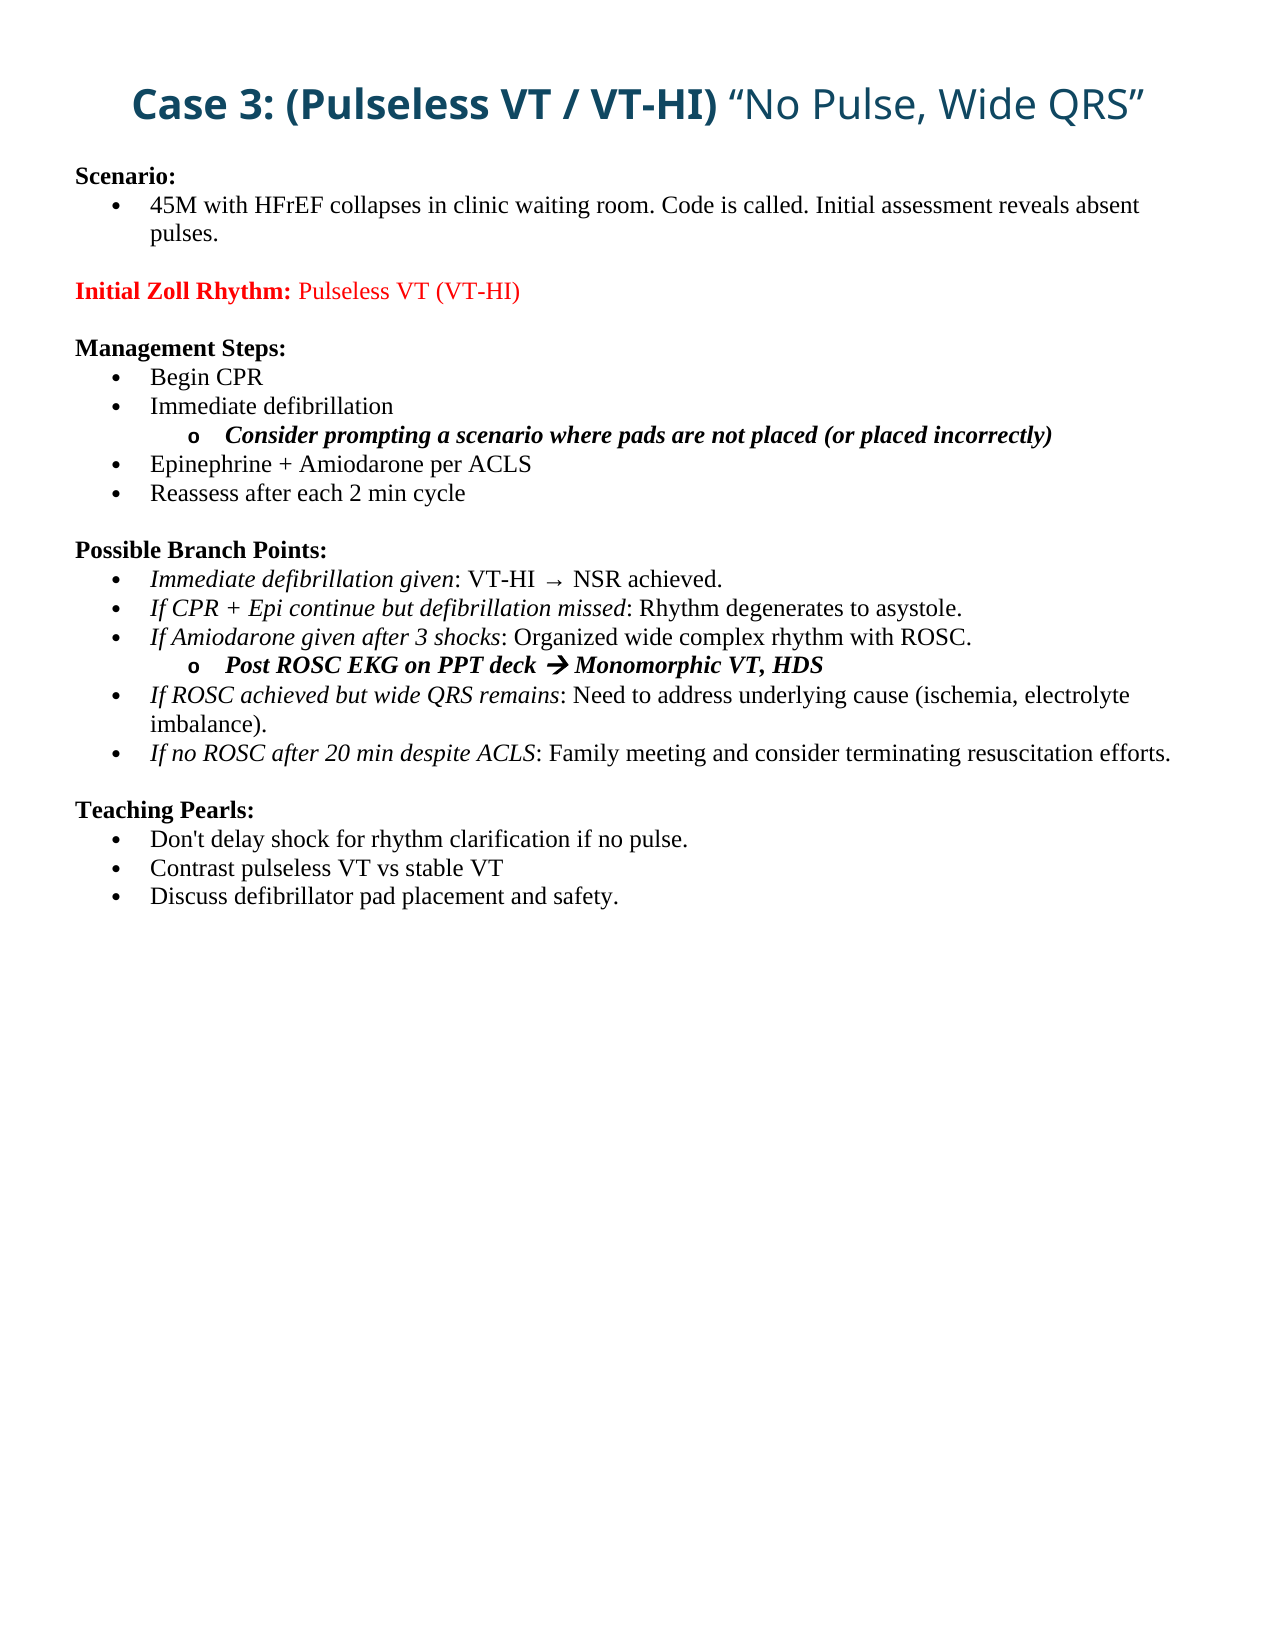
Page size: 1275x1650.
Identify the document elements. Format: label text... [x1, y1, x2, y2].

text Teaching Pearls: [75, 795, 1200, 824]
list Discuss defibrillator pad placement and safety. [112, 881, 1200, 910]
list If ROSC achieved but wide QRS remains: Need to address underlying cause (ischemia, electrolyte imbalance). [112, 680, 1200, 738]
list Immediate defibrillation [112, 391, 1200, 420]
subtitle Case 3: (Pulseless VT / VT-HI) “No Pulse, Wide QRS” [75, 75, 1200, 132]
list 45M with HFrEF collapses in clinic waiting room. Code is called. Initial assessment reveals absent pulses. [112, 190, 1200, 247]
list Reassess after each 2 min cycle [112, 478, 1200, 507]
list Immediate defibrillation given: VT-HI → NSR achieved. [112, 564, 1200, 593]
list Consider prompting a scenario where pads are not placed (or placed incorrectly) [187, 420, 1200, 449]
text Possible Branch Points: [75, 536, 1200, 564]
list Post ROSC EKG on PPT deck Monomorphic VT, HDS [187, 651, 1200, 680]
list If Amiodarone given after 3 shocks: Organized wide complex rhythm with ROSC. [112, 622, 1200, 651]
list Don't delay shock for rhythm clarification if no pulse. [112, 824, 1200, 853]
text Scenario: [75, 161, 1200, 190]
list Epinephrine + Amiodarone per ACLS [112, 449, 1200, 478]
list Contrast pulseless VT vs stable VT [112, 853, 1200, 881]
list If no ROSC after 20 min despite ACLS: Family meeting and consider terminating resuscitation efforts. [112, 738, 1200, 766]
list Begin CPR [112, 362, 1200, 391]
list If CPR + Epi continue but defibrillation missed: Rhythm degenerates to asystole. [112, 593, 1200, 622]
text Initial Zoll Rhythm: Pulseless VT (VT-HI) [75, 276, 1200, 305]
text Management Steps: [75, 333, 1200, 362]
